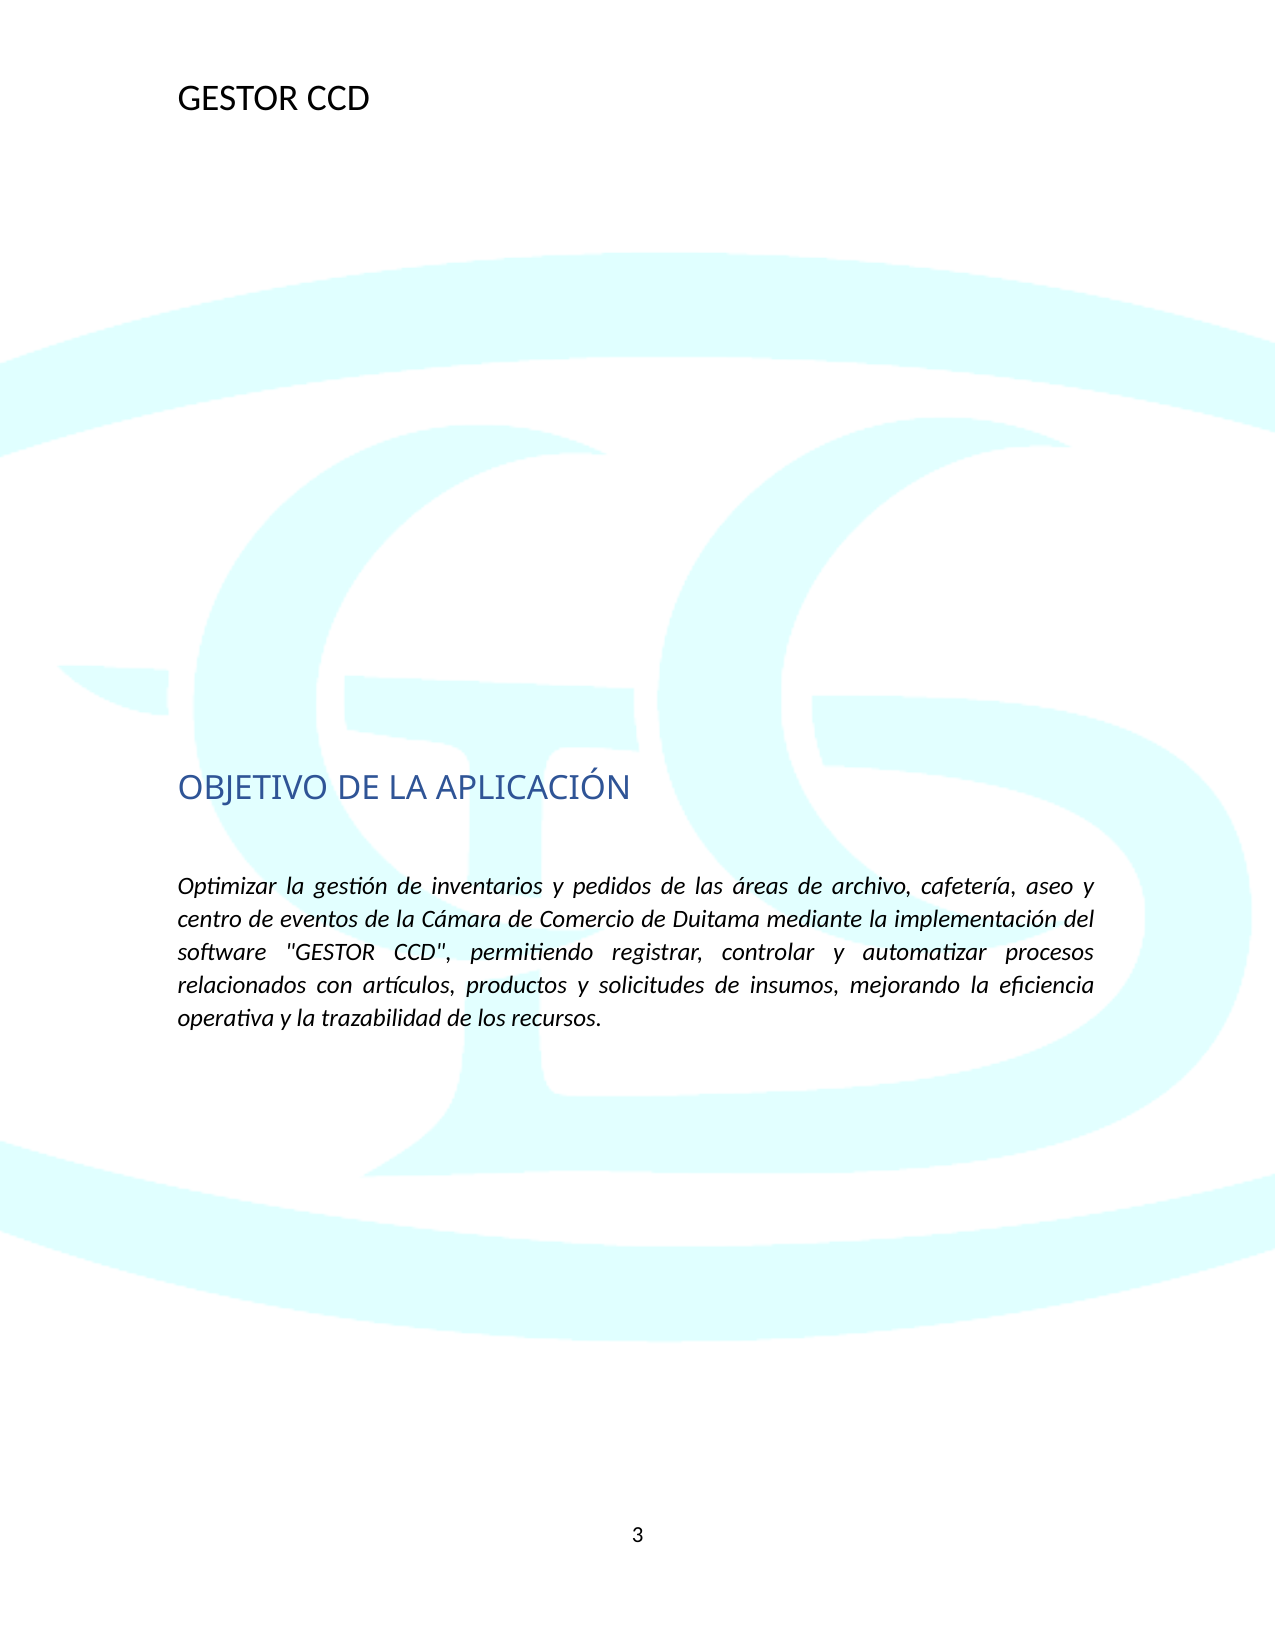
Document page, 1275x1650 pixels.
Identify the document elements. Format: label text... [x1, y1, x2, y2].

text Optimizar la gestión de inventarios y pedidos de las áreas de archivo, cafetería, aseo y centro de eventos de la Cámara de Comercio de Duitama mediante la implementación del software "GESTOR CCD", permitiendo registrar, controlar y automatizar procesos relacionados con artículos, productos y solicitudes de insumos, mejorando la eficiencia operativa y la trazabilidad de los recursos. [177, 870, 1098, 1032]
subtitle OBJETIVO DE LA APLICACIÓN [177, 763, 1098, 809]
